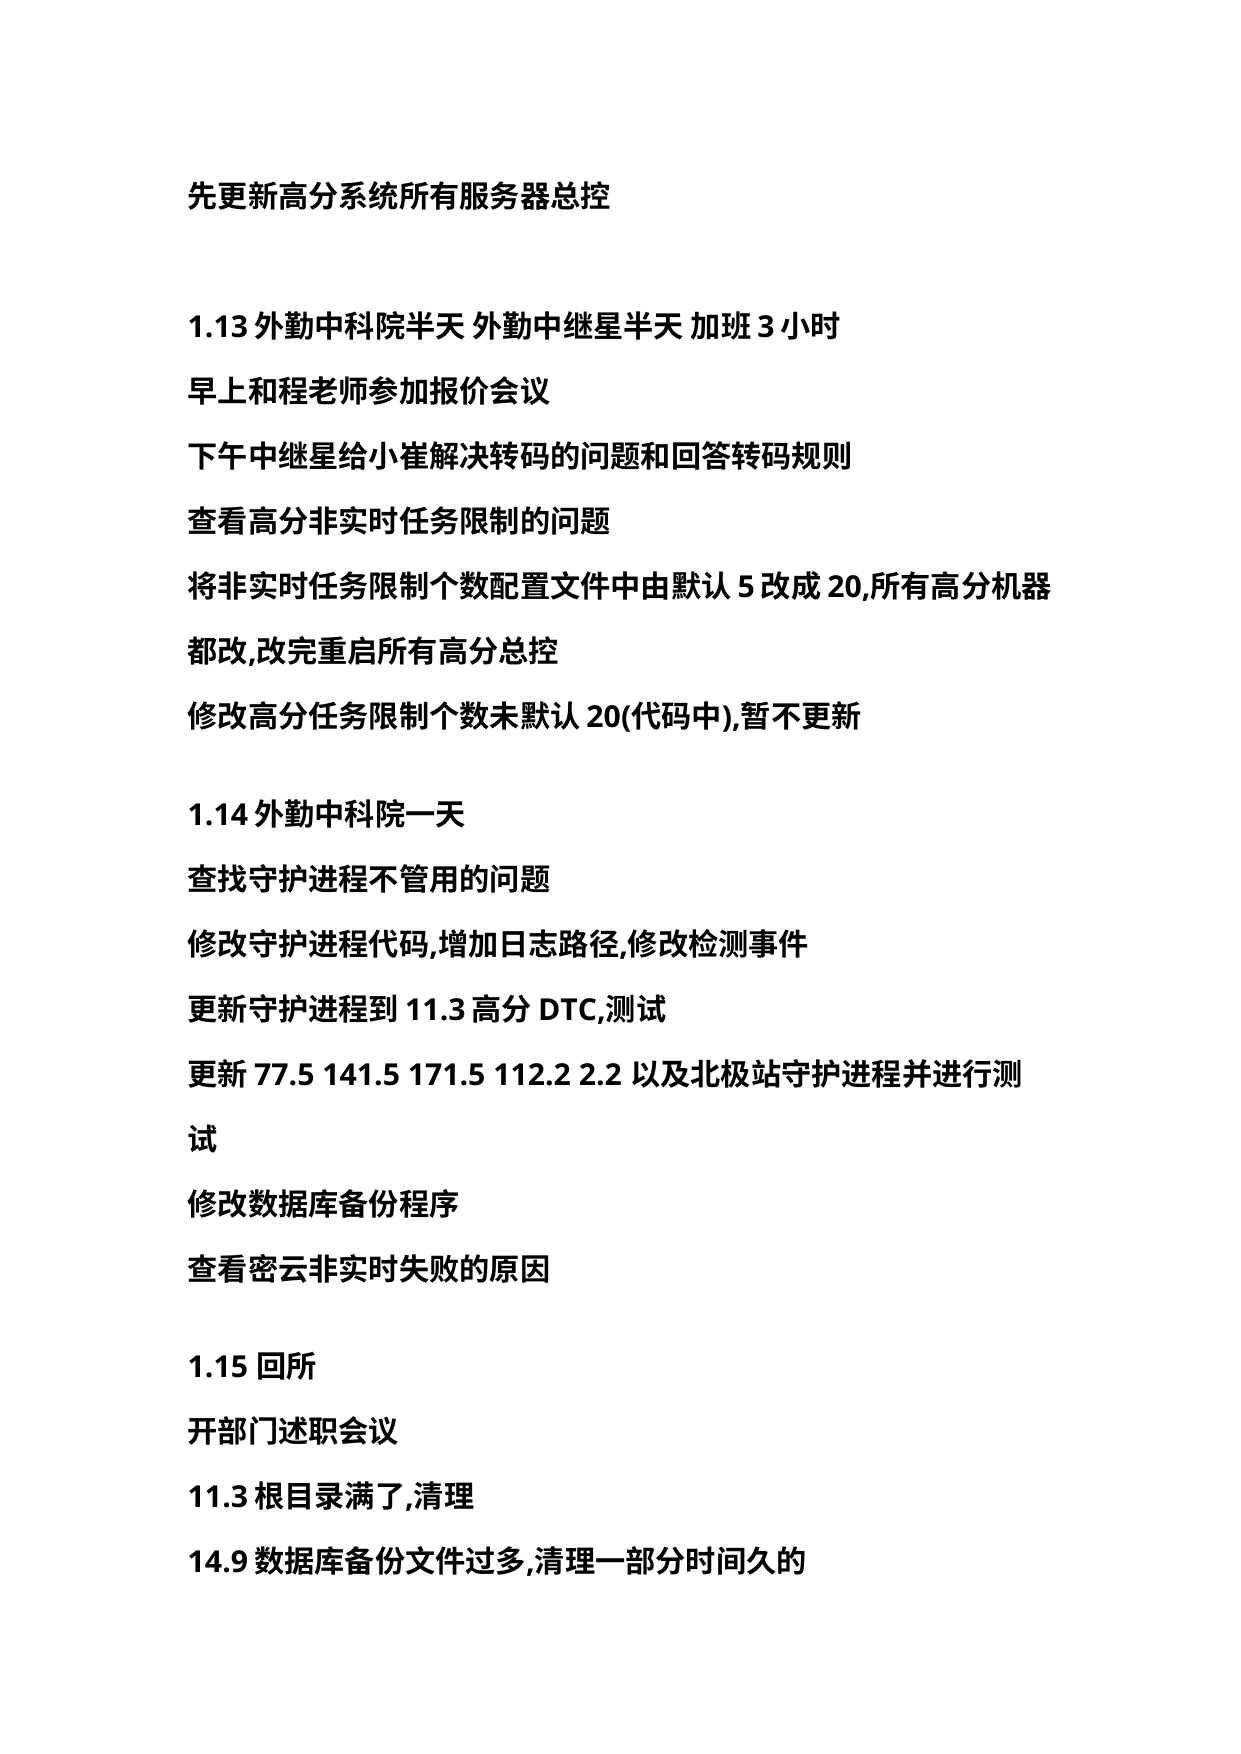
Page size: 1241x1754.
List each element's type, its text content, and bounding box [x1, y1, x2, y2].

text 更新77.5 141.5 171.5 112.2 2.2 以及北极站守护进程并进行测试 [187, 1039, 1053, 1169]
text 下午中继星给小崔解决转码的问题和回答转码规则 [187, 422, 1053, 487]
text 查看高分非实时任务限制的问题 [187, 487, 1053, 552]
text 更新守护进程到11.3高分DTC,测试 [187, 974, 1053, 1039]
text 查找守护进程不管用的问题 [187, 844, 1053, 909]
text 修改高分任务限制个数未默认20(代码中),暂不更新 [187, 682, 1053, 747]
text 1.13外勤中科院半天 外勤中继星半天 加班3小时 [187, 292, 1053, 357]
text 修改守护进程代码,增加日志路径,修改检测事件 [187, 909, 1053, 974]
text 1.14外勤中科院一天 [187, 779, 1053, 844]
text 将非实时任务限制个数配置文件中由默认5改成20,所有高分机器都改,改完重启所有高分总控 [187, 552, 1053, 682]
text 修改数据库备份程序 [187, 1169, 1053, 1234]
text 查看密云非实时失败的原因 [187, 1234, 1053, 1299]
text 早上和程老师参加报价会议 [187, 357, 1053, 422]
text 开部门述职会议 [187, 1397, 1053, 1462]
text 先更新高分系统所有服务器总控 [187, 162, 1053, 227]
text 14.9数据库备份文件过多,清理一部分时间久的 [187, 1527, 1053, 1592]
text 11.3根目录满了,清理 [187, 1462, 1053, 1527]
text 1.15 回所 [187, 1332, 1053, 1397]
